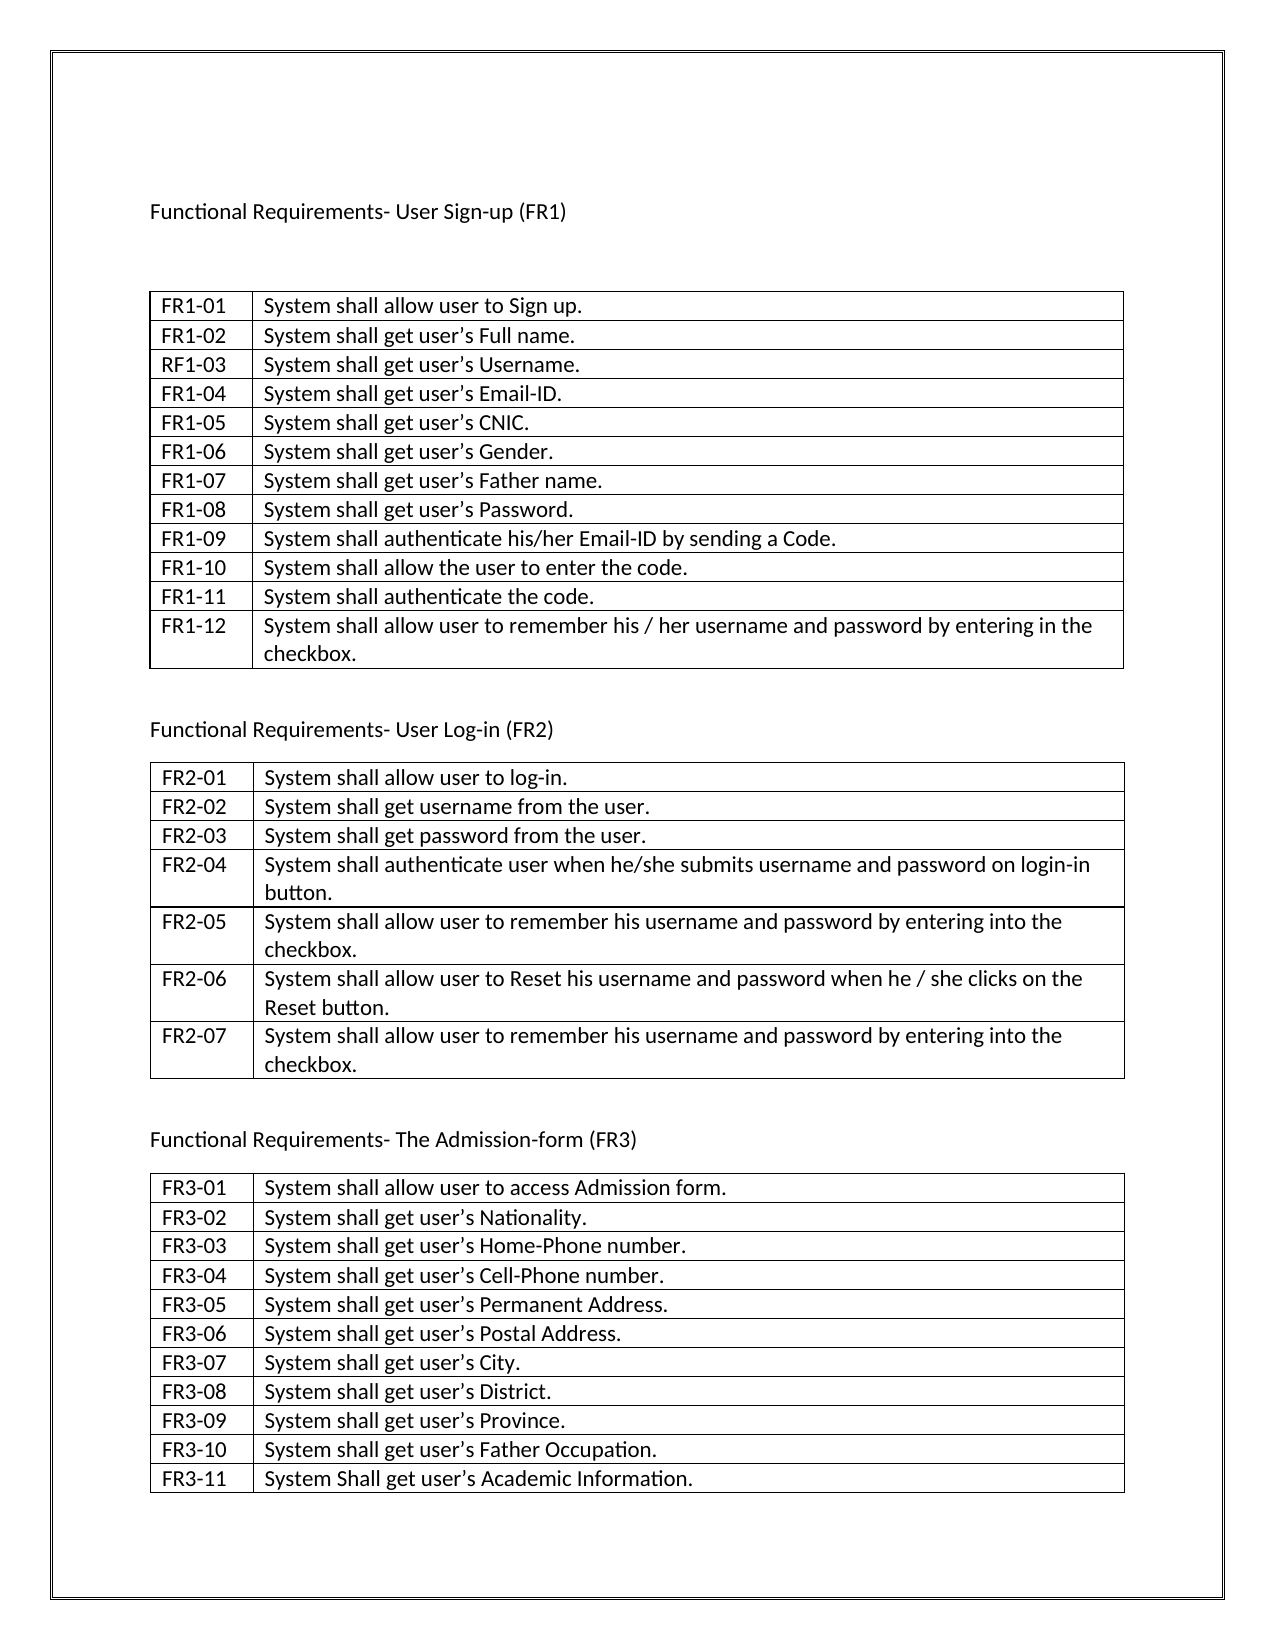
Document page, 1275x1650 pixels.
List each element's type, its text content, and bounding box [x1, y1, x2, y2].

table_cell FR1-08 [151, 495, 252, 523]
table_header FR2-01 [151, 763, 253, 791]
table_cell FR3-11 [151, 1464, 253, 1492]
table_cell System shall authenticate user when he/she submits username and password on login-in button. [254, 850, 1124, 906]
table_header System shall allow user to Sign up. [253, 292, 1123, 320]
table_cell FR3-09 [151, 1406, 253, 1434]
table_cell System shall get user’s Father name. [253, 466, 1123, 494]
table_cell System shall authenticate his/her Email-ID by sending a Code. [253, 524, 1123, 552]
table_cell System shall get user’s Home-Phone number. [254, 1232, 1124, 1260]
table_cell System shall get user’s Cell-Phone number. [254, 1261, 1124, 1289]
table_cell System Shall get user’s Academic Information. [254, 1464, 1124, 1492]
text Functional Requirements- User Sign-up (FR1) [150, 197, 1125, 225]
table_cell FR3-05 [151, 1290, 253, 1318]
table_cell System shall get user’s Province. [254, 1406, 1124, 1434]
table_cell System shall get user’s Postal Address. [254, 1319, 1124, 1347]
table_cell FR3-08 [151, 1377, 253, 1405]
table_cell FR2-07 [151, 1022, 253, 1078]
table_cell System shall get user’s Full name. [253, 321, 1123, 349]
table_cell System shall get user’s Gender. [253, 437, 1123, 465]
table_header FR1-01 [151, 292, 252, 320]
table_cell System shall get user’s Father Occupation. [254, 1435, 1124, 1463]
table_cell FR1-04 [151, 379, 252, 407]
text Functional Requirements- The Admission-form (FR3) [150, 1126, 1125, 1154]
table_cell System shall get username from the user. [254, 792, 1124, 820]
table_cell FR1-09 [151, 524, 252, 552]
table_cell FR2-06 [151, 965, 253, 1021]
table_cell FR1-10 [151, 553, 252, 581]
table_cell FR2-05 [151, 908, 253, 963]
table_cell System shall get user’s District. [254, 1377, 1124, 1405]
table_cell System shall allow user to remember his / her username and password by entering in the checkbox. [253, 611, 1123, 667]
table_cell System shall get user’s Username. [253, 350, 1123, 378]
table_header FR3-01 [151, 1174, 253, 1202]
table_cell System shall get user’s City. [254, 1348, 1124, 1376]
table_cell FR3-02 [151, 1203, 253, 1231]
table_cell System shall allow user to remember his username and password by entering into the checkbox. [254, 908, 1124, 963]
table_cell FR2-02 [151, 792, 253, 820]
table_cell RF1-03 [151, 350, 252, 378]
table_cell FR3-03 [151, 1232, 253, 1260]
table_header System shall allow user to log-in. [254, 763, 1124, 791]
table_cell System shall get password from the user. [254, 821, 1124, 849]
table_cell System shall get user’s Permanent Address. [254, 1290, 1124, 1318]
table_cell FR1-05 [151, 408, 252, 436]
table_cell FR3-07 [151, 1348, 253, 1376]
text Functional Requirements- User Log-in (FR2) [150, 715, 1125, 743]
table_cell System shall authenticate the code. [253, 582, 1123, 610]
table_cell System shall get user’s Nationality. [254, 1203, 1124, 1231]
table_cell FR1-07 [151, 466, 252, 494]
table_cell System shall allow the user to enter the code. [253, 553, 1123, 581]
table_cell System shall get user’s Email-ID. [253, 379, 1123, 407]
table_cell FR1-11 [151, 582, 252, 610]
table_cell FR3-06 [151, 1319, 253, 1347]
table_header System shall allow user to access Admission form. [254, 1174, 1124, 1202]
table_cell FR2-04 [151, 850, 253, 906]
table_cell FR1-06 [151, 437, 252, 465]
table_cell FR1-02 [151, 321, 252, 349]
table_cell System shall get user’s Password. [253, 495, 1123, 523]
table_cell System shall allow user to Reset his username and password when he / she clicks on the Reset button. [254, 965, 1124, 1021]
table_cell System shall allow user to remember his username and password by entering into the checkbox. [254, 1022, 1124, 1078]
table_cell System shall get user’s CNIC. [253, 408, 1123, 436]
table_cell FR3-04 [151, 1261, 253, 1289]
table_cell FR3-10 [151, 1435, 253, 1463]
table_cell FR1-12 [151, 611, 252, 667]
table_cell FR2-03 [151, 821, 253, 849]
